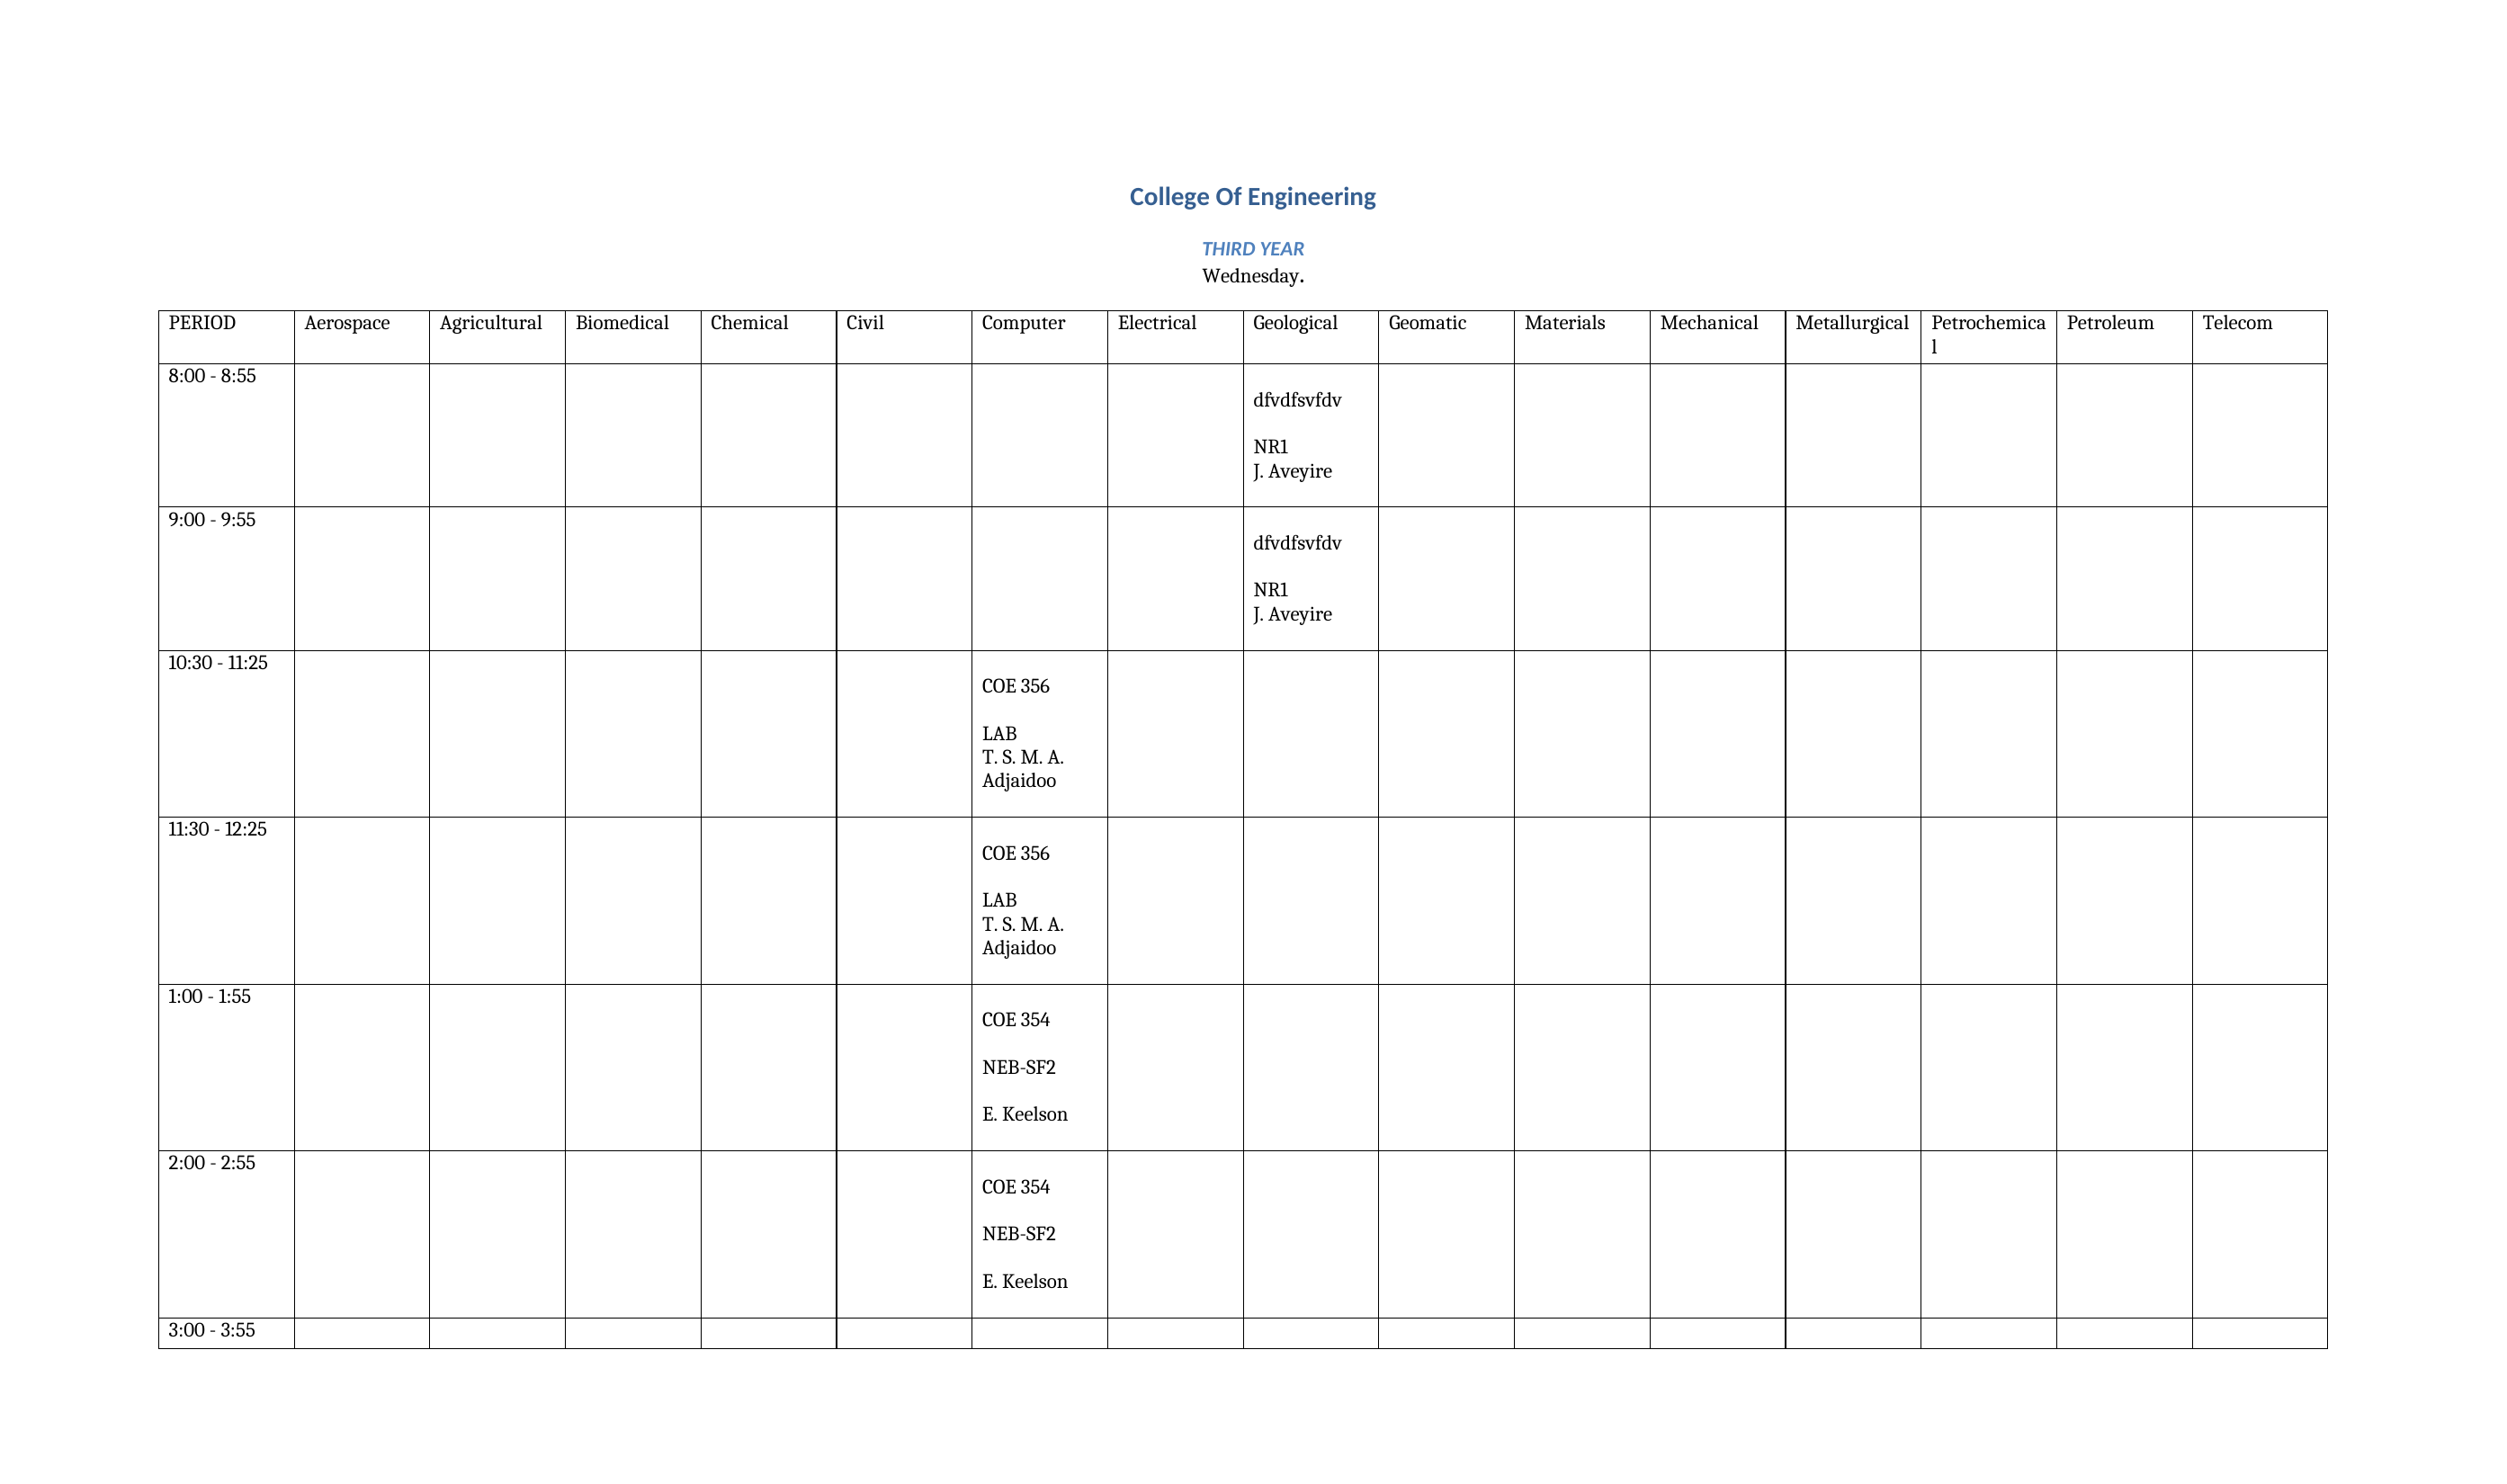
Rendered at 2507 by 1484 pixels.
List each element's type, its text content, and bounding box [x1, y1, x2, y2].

table_cell [430, 985, 565, 1150]
table_cell [2057, 985, 2192, 1150]
table_cell [1108, 507, 1243, 649]
table_cell [430, 651, 565, 817]
table_header Civil [837, 311, 971, 363]
table_cell 1:00 - 1:55 [159, 985, 294, 1150]
table_cell [566, 1319, 701, 1348]
table_cell [566, 507, 701, 649]
table_cell [2193, 1319, 2327, 1348]
table_cell [1921, 1151, 2056, 1317]
table_cell [1379, 1151, 1514, 1317]
table_cell [1921, 985, 2056, 1150]
table_cell [702, 364, 836, 506]
table_cell [430, 507, 565, 649]
table_cell [566, 1151, 701, 1317]
table_cell [1921, 818, 2056, 983]
table_cell [295, 1151, 429, 1317]
table_cell [1515, 985, 1650, 1150]
table_header Metallurgical [1786, 311, 1921, 363]
table_cell [702, 985, 836, 1150]
table_cell [1379, 1319, 1514, 1348]
table_cell [2057, 1151, 2192, 1317]
table_cell [1515, 1319, 1650, 1348]
table_header Petroleum [2057, 311, 2192, 363]
table_cell [295, 651, 429, 817]
table_cell 11:30 - 12:25 [159, 818, 294, 983]
table_cell [1651, 364, 1785, 506]
table_cell [972, 507, 1107, 649]
table_cell [1379, 364, 1514, 506]
subtitle THIRD YEAR [168, 236, 2338, 261]
text Wednesday. [168, 264, 2338, 288]
table_cell [1515, 818, 1650, 983]
table_cell [1651, 818, 1785, 983]
table_cell 9:00 - 9:55 [159, 507, 294, 649]
table_cell [837, 985, 971, 1150]
table_cell [566, 818, 701, 983]
table_cell [1379, 985, 1514, 1150]
table_cell [2193, 651, 2327, 817]
table_cell [566, 364, 701, 506]
table_cell [1515, 364, 1650, 506]
table_cell [295, 818, 429, 983]
table_cell [2193, 985, 2327, 1150]
table_cell [837, 364, 971, 506]
table_cell [566, 651, 701, 817]
table_cell [430, 364, 565, 506]
table_cell [1651, 1319, 1785, 1348]
table_cell [2057, 507, 2192, 649]
table_cell [1651, 985, 1785, 1150]
table_cell [2057, 1319, 2192, 1348]
table_header Materials [1515, 311, 1650, 363]
table_cell [837, 507, 971, 649]
table_cell [295, 985, 429, 1150]
table_cell [972, 364, 1107, 506]
table_cell 2:00 - 2:55 [159, 1151, 294, 1317]
table_cell [2057, 818, 2192, 983]
table_cell [702, 507, 836, 649]
table_cell [1786, 1151, 1921, 1317]
table_cell dfvdfsvfdv NR1 J. Aveyire [1244, 364, 1378, 506]
table_cell [1244, 818, 1378, 983]
table_cell [1108, 364, 1243, 506]
table_cell [702, 1151, 836, 1317]
table_header Geomatic [1379, 311, 1514, 363]
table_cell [972, 1319, 1107, 1348]
table_cell [1651, 507, 1785, 649]
table_cell [1244, 651, 1378, 817]
table_cell [1244, 1151, 1378, 1317]
table_cell dfvdfsvfdv NR1 J. Aveyire [1244, 507, 1378, 649]
table_cell [1515, 651, 1650, 817]
table_cell [1921, 507, 2056, 649]
table_cell [1786, 818, 1921, 983]
table_cell [1515, 507, 1650, 649]
table_cell [1921, 1319, 2056, 1348]
table_cell COE 356 LAB T. S. M. A. Adjaidoo [972, 651, 1107, 817]
table_cell [295, 1319, 429, 1348]
table_cell [837, 1151, 971, 1317]
table_cell [837, 818, 971, 983]
table_header Geological [1244, 311, 1378, 363]
table_cell 8:00 - 8:55 [159, 364, 294, 506]
table_cell [1921, 364, 2056, 506]
table_cell [1108, 985, 1243, 1150]
table_cell [566, 985, 701, 1150]
table_header PERIOD [159, 311, 294, 363]
table_cell [1786, 1319, 1921, 1348]
table_cell [295, 507, 429, 649]
table_cell [702, 818, 836, 983]
table_header Electrical [1108, 311, 1243, 363]
table_header Computer [972, 311, 1107, 363]
table_cell [1379, 507, 1514, 649]
table_cell [430, 1319, 565, 1348]
table_cell [1379, 818, 1514, 983]
table_cell [1651, 651, 1785, 817]
table_cell [1108, 1151, 1243, 1317]
table_header Mechanical [1651, 311, 1785, 363]
table_cell [1108, 818, 1243, 983]
table_cell [2193, 364, 2327, 506]
table_header Chemical [702, 311, 836, 363]
table_cell COE 354 NEB-SF2 E. Keelson [972, 985, 1107, 1150]
table_cell [1921, 651, 2056, 817]
table_cell 3:00 - 3:55 [159, 1319, 294, 1348]
table_cell [2193, 507, 2327, 649]
table_cell [2057, 364, 2192, 506]
table_header Agricultural [430, 311, 565, 363]
table_cell [1786, 507, 1921, 649]
table_cell [1786, 364, 1921, 506]
table_cell [1651, 1151, 1785, 1317]
table_cell COE 354 NEB-SF2 E. Keelson [972, 1151, 1107, 1317]
table_cell [1786, 651, 1921, 817]
subtitle College Of Engineering [168, 180, 2338, 212]
table_cell [1379, 651, 1514, 817]
table_cell [2193, 1151, 2327, 1317]
table_cell [702, 651, 836, 817]
table_cell [430, 818, 565, 983]
table_cell [837, 651, 971, 817]
table_cell [837, 1319, 971, 1348]
table_cell [430, 1151, 565, 1317]
table_cell 10:30 - 11:25 [159, 651, 294, 817]
table_cell [1786, 985, 1921, 1150]
table_cell [295, 364, 429, 506]
table_cell [2057, 651, 2192, 817]
table_cell [702, 1319, 836, 1348]
table_header Biomedical [566, 311, 701, 363]
table_cell [1515, 1151, 1650, 1317]
table_cell [1244, 985, 1378, 1150]
table_header Petrochemical [1921, 311, 2056, 363]
table_cell [2193, 818, 2327, 983]
table_header Aerospace [295, 311, 429, 363]
table_cell [1244, 1319, 1378, 1348]
table_cell [1108, 651, 1243, 817]
table_cell COE 356 LAB T. S. M. A. Adjaidoo [972, 818, 1107, 983]
table_cell [1108, 1319, 1243, 1348]
table_header Telecom [2193, 311, 2327, 363]
